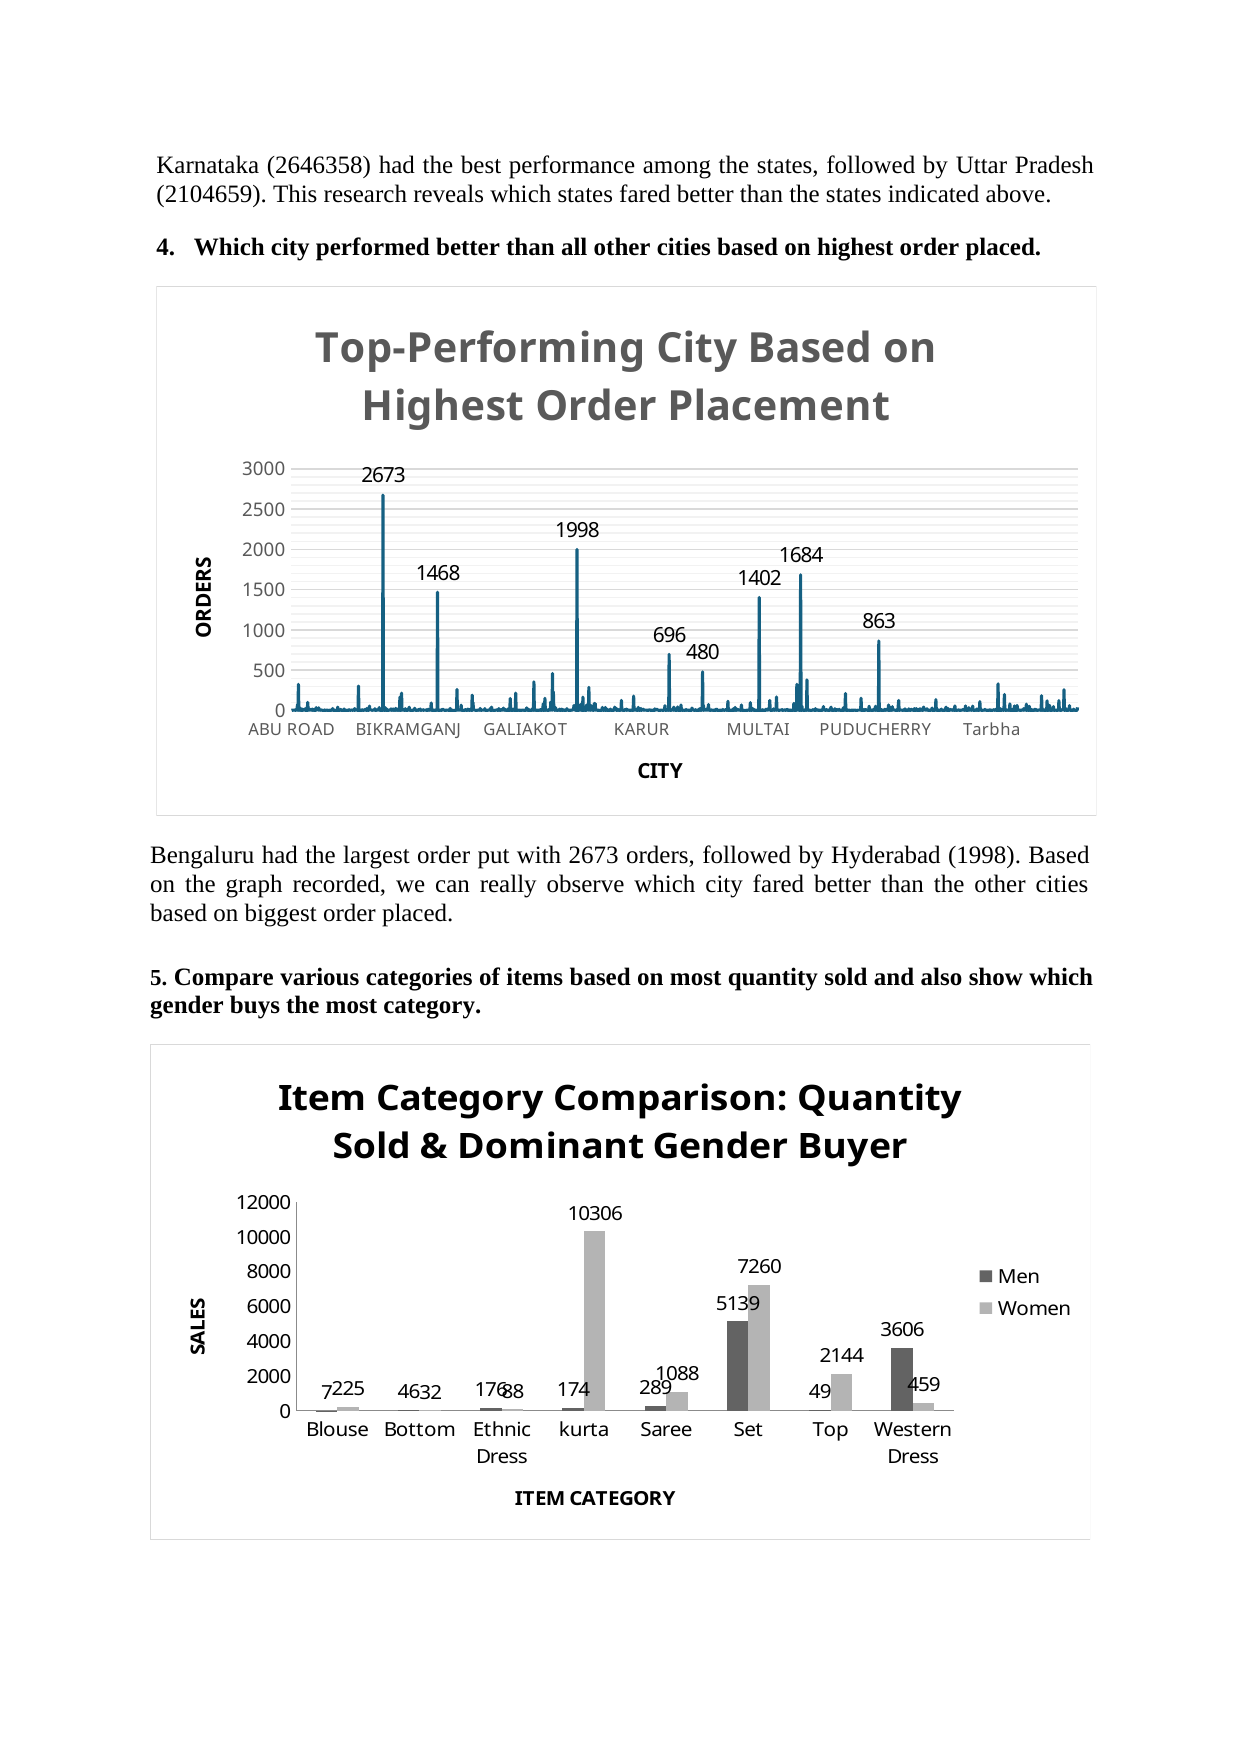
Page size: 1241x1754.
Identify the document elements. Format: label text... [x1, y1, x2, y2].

text 5. Compare various categories of items based on most quantity sold and also show which gender buys the most category. [150, 962, 1095, 1019]
text Bengaluru had the largest order put with 2673 orders, followed by Hyderabad (1998). Based on the graph recorded, we can really observe which city fared better than the other cities based on biggest order placed. [150, 841, 1090, 927]
text Karnataka (2646358) had the best performance among the states, followed by Uttar Pradesh (2104659). This research reveals which states fared better than the states indicated above. [156, 150, 1095, 207]
list Which city performed better than all other cities based on highest order placed. [156, 232, 1095, 261]
